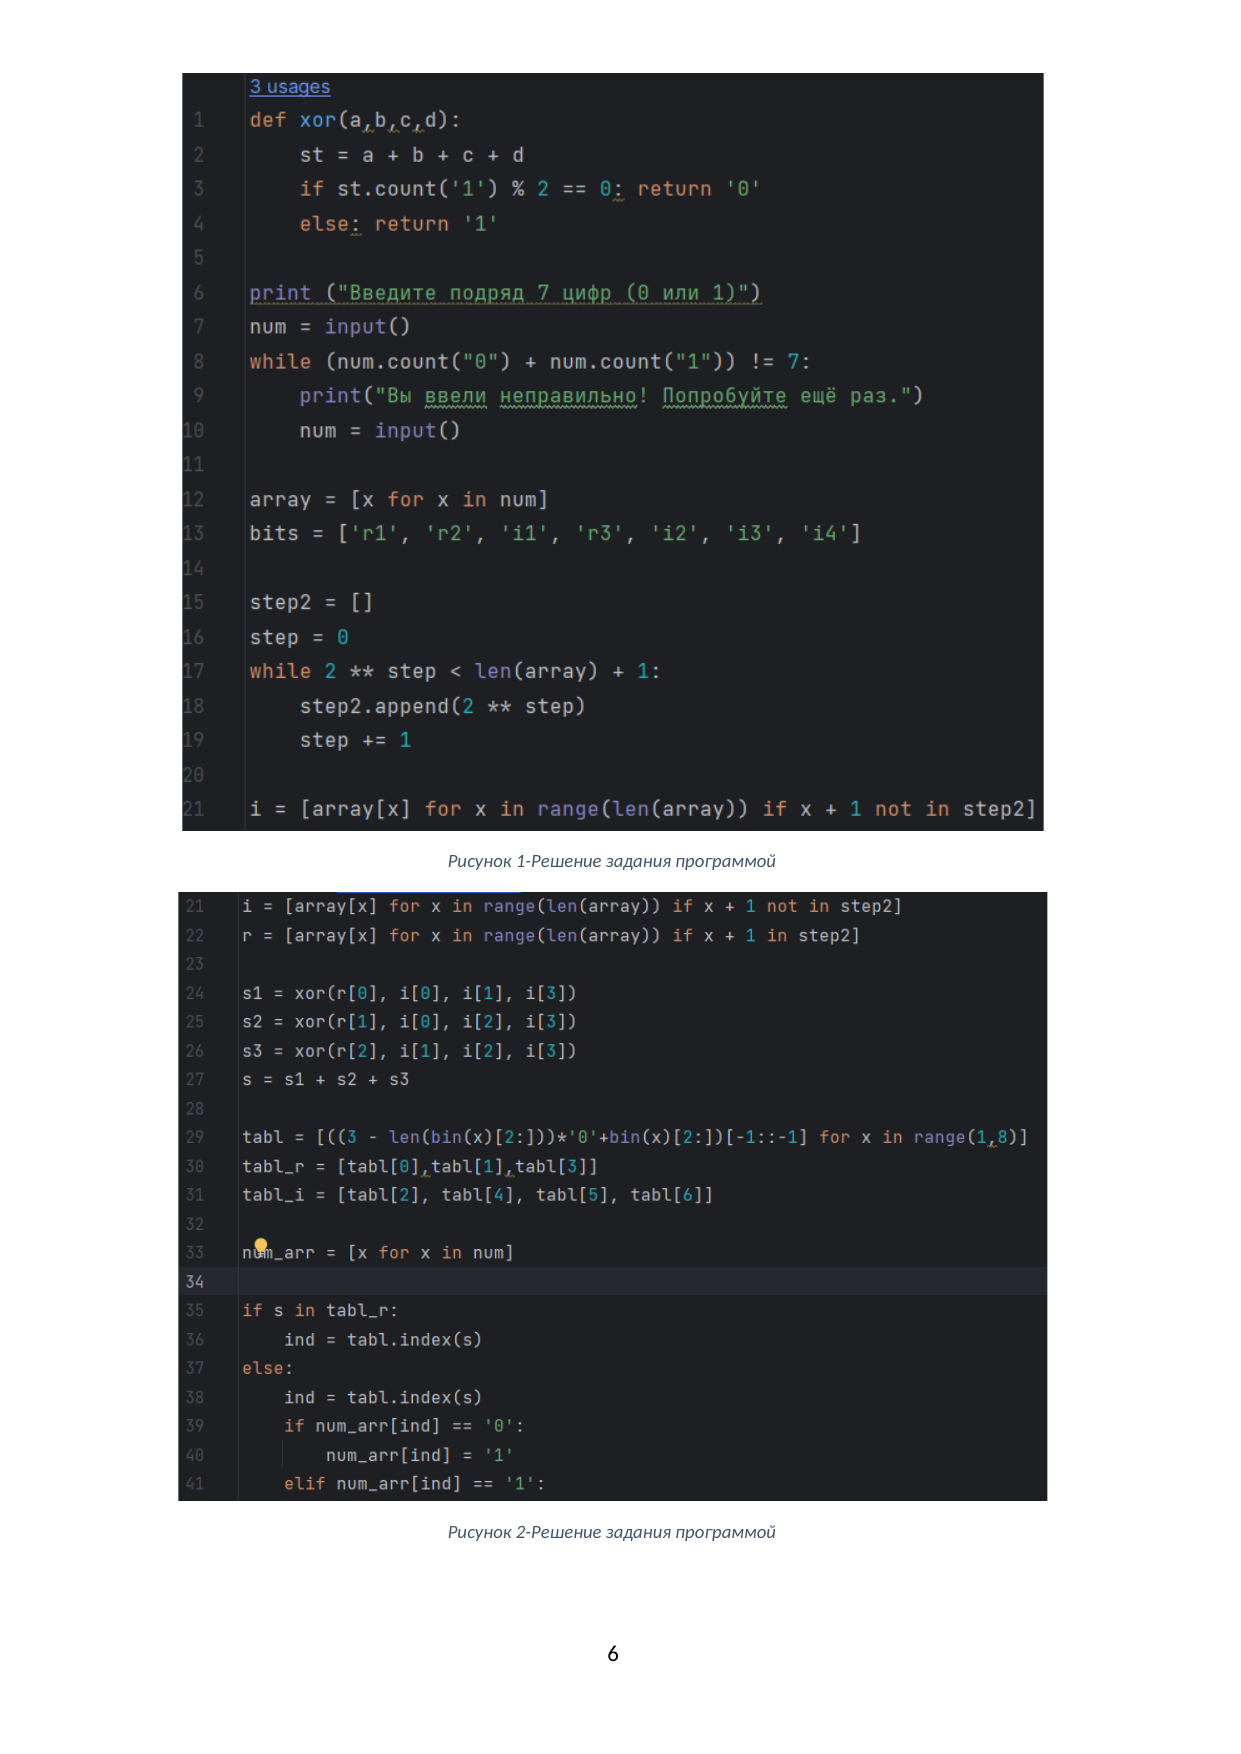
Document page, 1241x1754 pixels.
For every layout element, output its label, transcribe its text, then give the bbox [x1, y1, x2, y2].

text Рисунок 2-Решение задания программой [44, 1520, 1181, 1543]
picture [182, 73, 1044, 831]
picture [178, 892, 1048, 1501]
text Рисунок 1-Решение задания программой [44, 849, 1181, 872]
